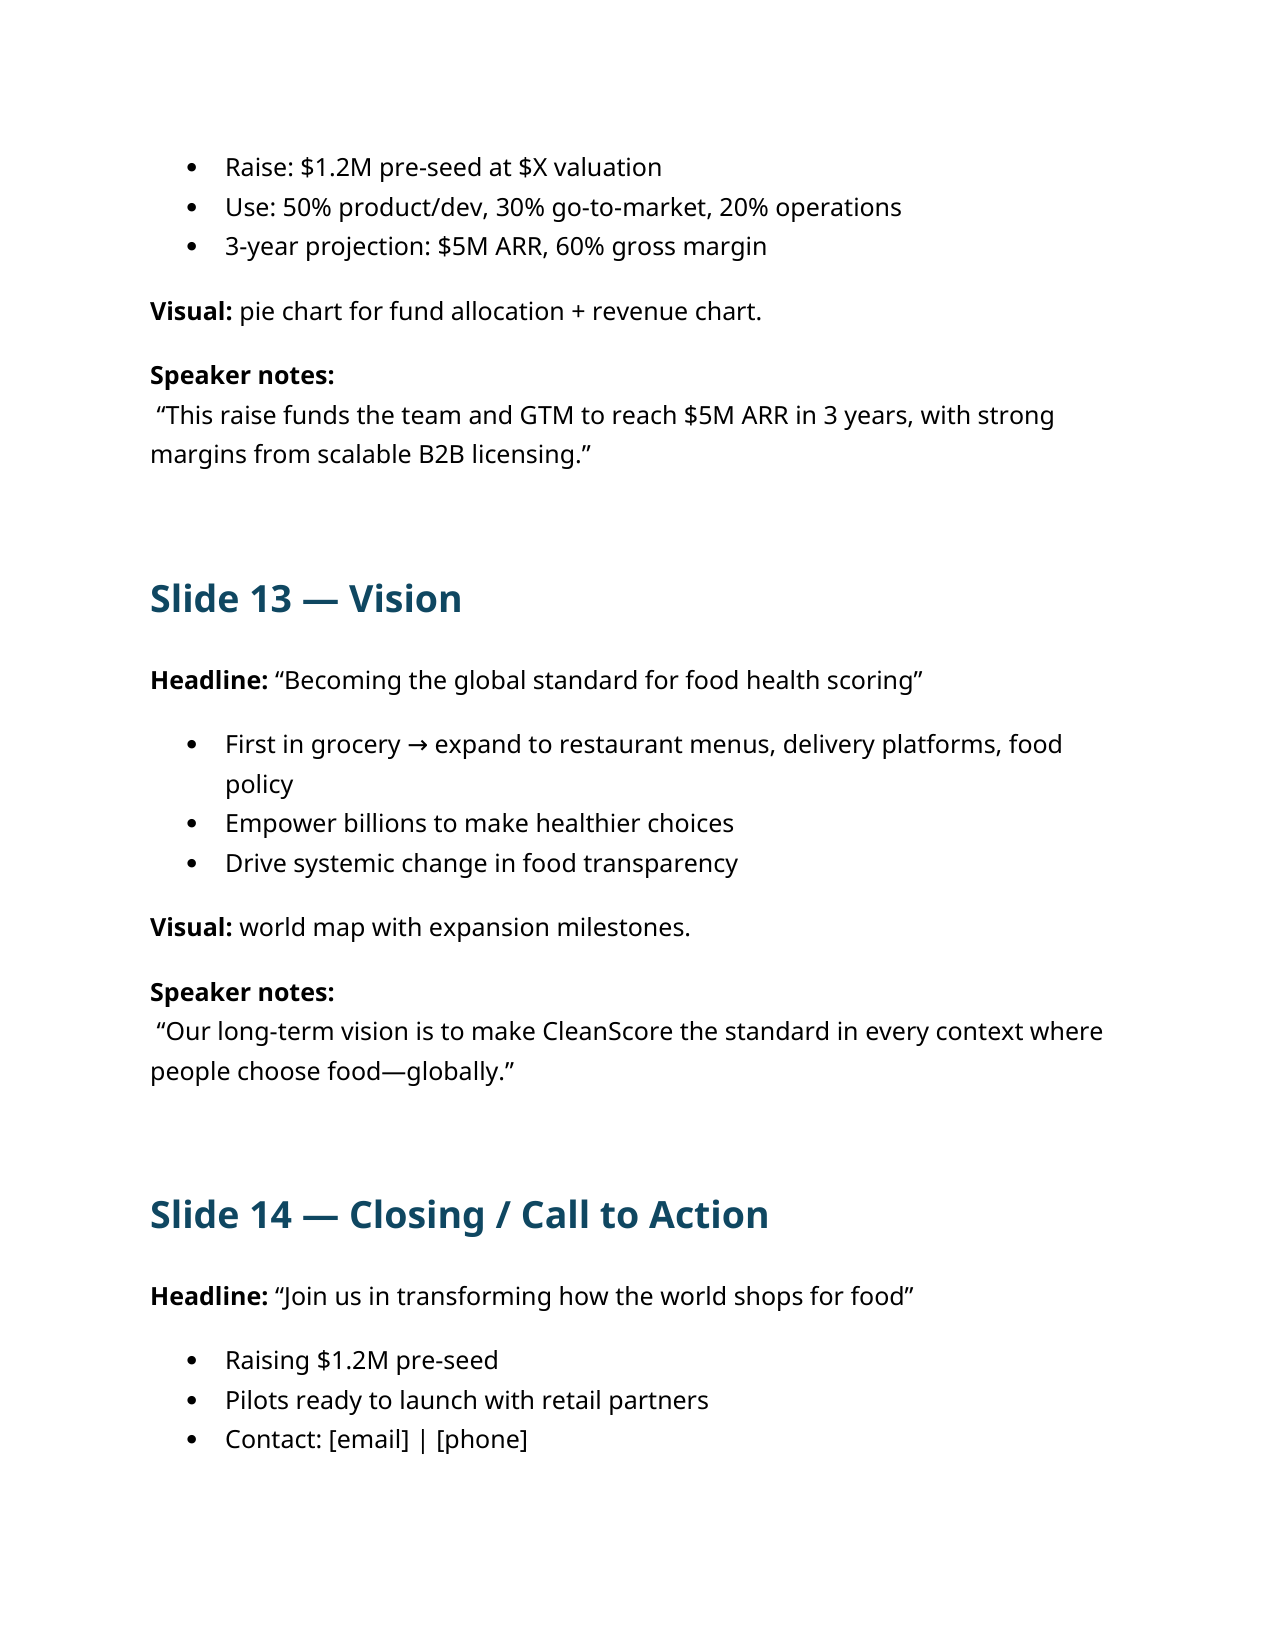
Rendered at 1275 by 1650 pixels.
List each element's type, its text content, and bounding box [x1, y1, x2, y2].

list Drive systemic change in food transparency [187, 845, 1125, 879]
text Visual: pie chart for fund allocation + revenue chart. [150, 293, 1125, 327]
list Pilots ready to launch with retail partners [187, 1382, 1125, 1417]
text Headline: “Join us in transforming how the world shops for food” [150, 1278, 1125, 1313]
text Headline: “Becoming the global standard for food health scoring” [150, 662, 1125, 696]
text Speaker notes: “Our long-term vision is to make CleanScore the standard in every context where people choose food—globally.” [150, 974, 1125, 1087]
list Raise: $1.2M pre-seed at $X valuation [187, 150, 1125, 184]
subtitle Slide 14 — Closing / Call to Action [150, 1188, 1125, 1239]
list Empower billions to make healthier choices [187, 806, 1125, 840]
subtitle Slide 13 — Vision [150, 572, 1125, 623]
text Visual: world map with expansion milestones. [150, 910, 1125, 944]
text Speaker notes: “This raise funds the team and GTM to reach $5M ARR in 3 years, with strong margins from scalable B2B licensing.” [150, 358, 1125, 471]
list 3-year projection: $5M ARR, 60% gross margin [187, 229, 1125, 263]
list Use: 50% product/dev, 30% go-to-market, 20% operations [187, 189, 1125, 223]
list First in grocery → expand to restaurant menus, delivery platforms, food policy [187, 727, 1125, 800]
list Contact: [email] | [phone] [187, 1422, 1125, 1456]
list Raising $1.2M pre-seed [187, 1343, 1125, 1377]
